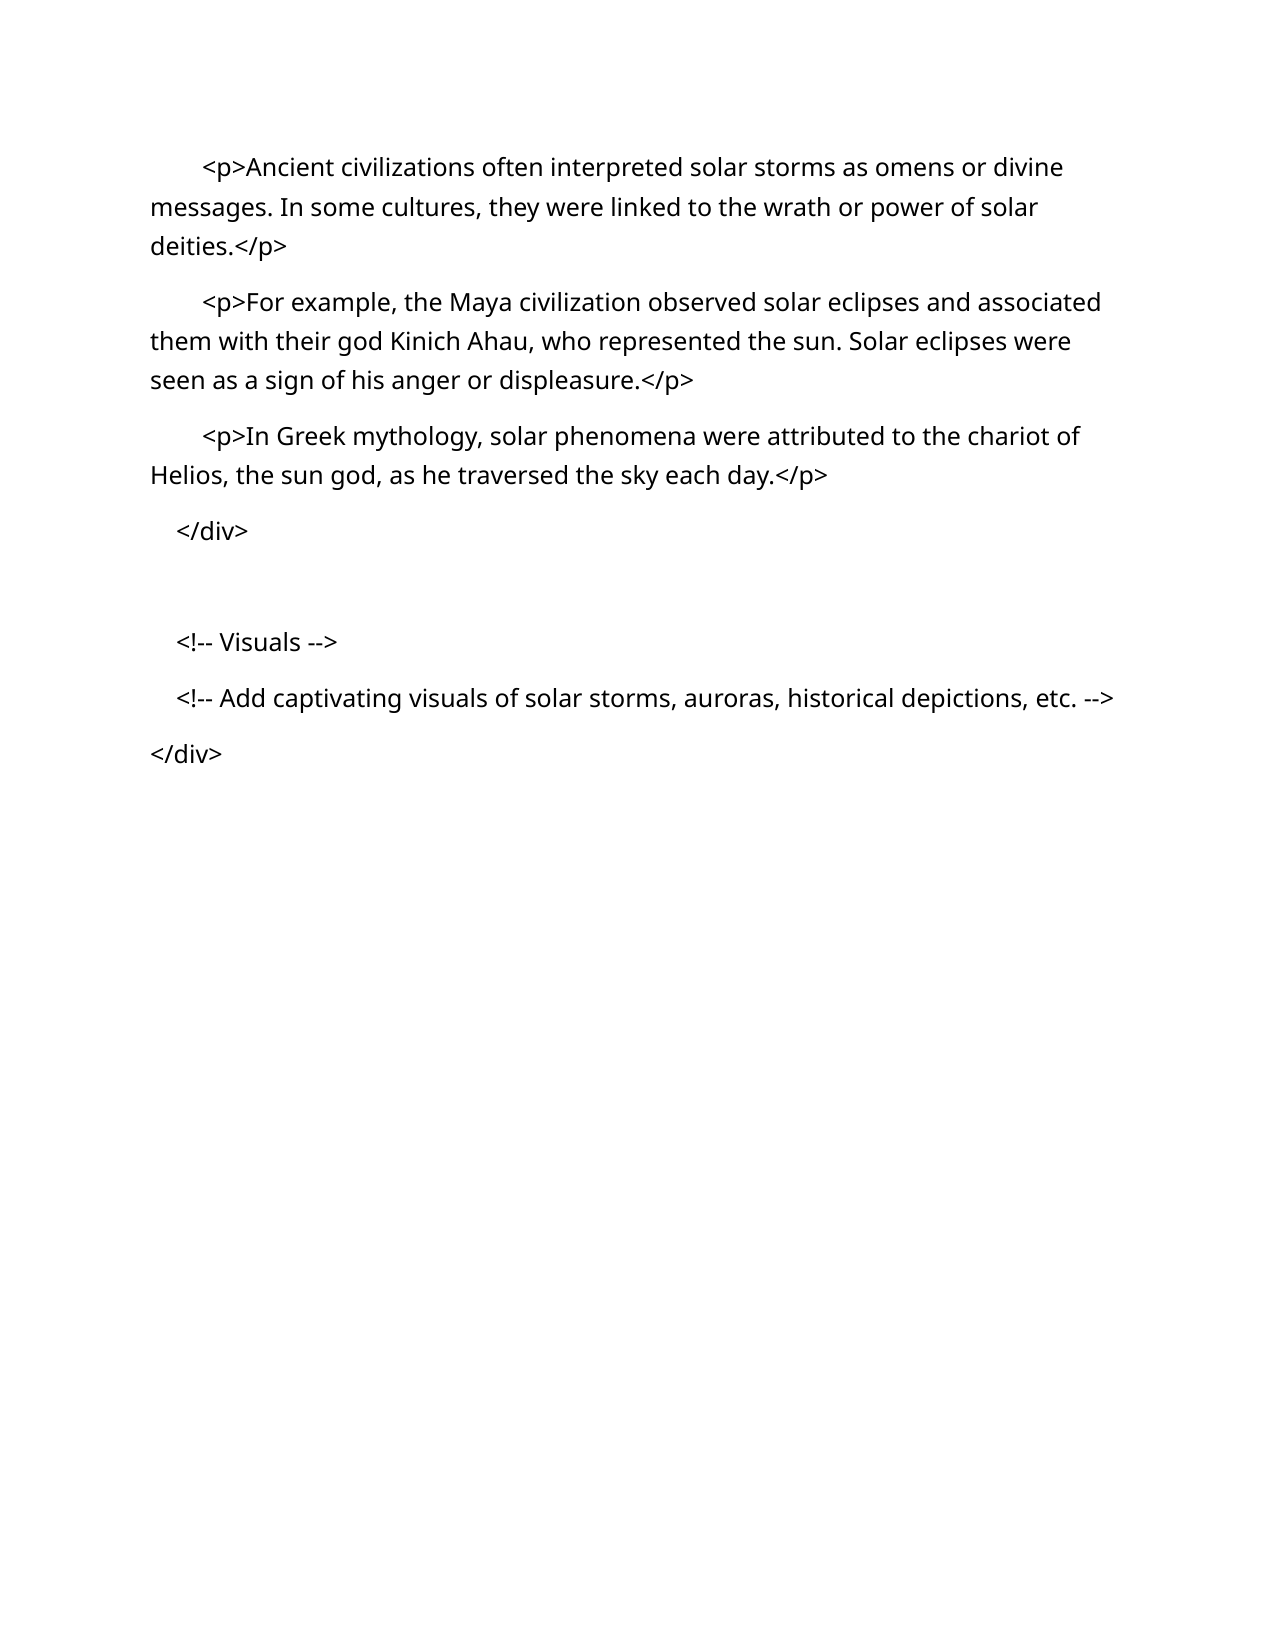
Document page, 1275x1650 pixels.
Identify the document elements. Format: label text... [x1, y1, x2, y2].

text </div> [150, 737, 1125, 771]
text <!-- Add captivating visuals of solar storms, auroras, historical depictions, etc. --> [150, 681, 1125, 715]
text <!-- Visuals --> [150, 625, 1125, 659]
text <p>Ancient civilizations often interpreted solar storms as omens or divine messages. In some cultures, they were linked to the wrath or power of solar deities.</p> [150, 150, 1125, 262]
text </div> [150, 513, 1125, 547]
text <p>In Greek mythology, solar phenomena were attributed to the chariot of Helios, the sun god, as he traversed the sky each day.</p> [150, 418, 1125, 492]
text <p>For example, the Maya civilization observed solar eclipses and associated them with their god Kinich Ahau, who represented the sun. Solar eclipses were seen as a sign of his anger or displeasure.</p> [150, 284, 1125, 397]
